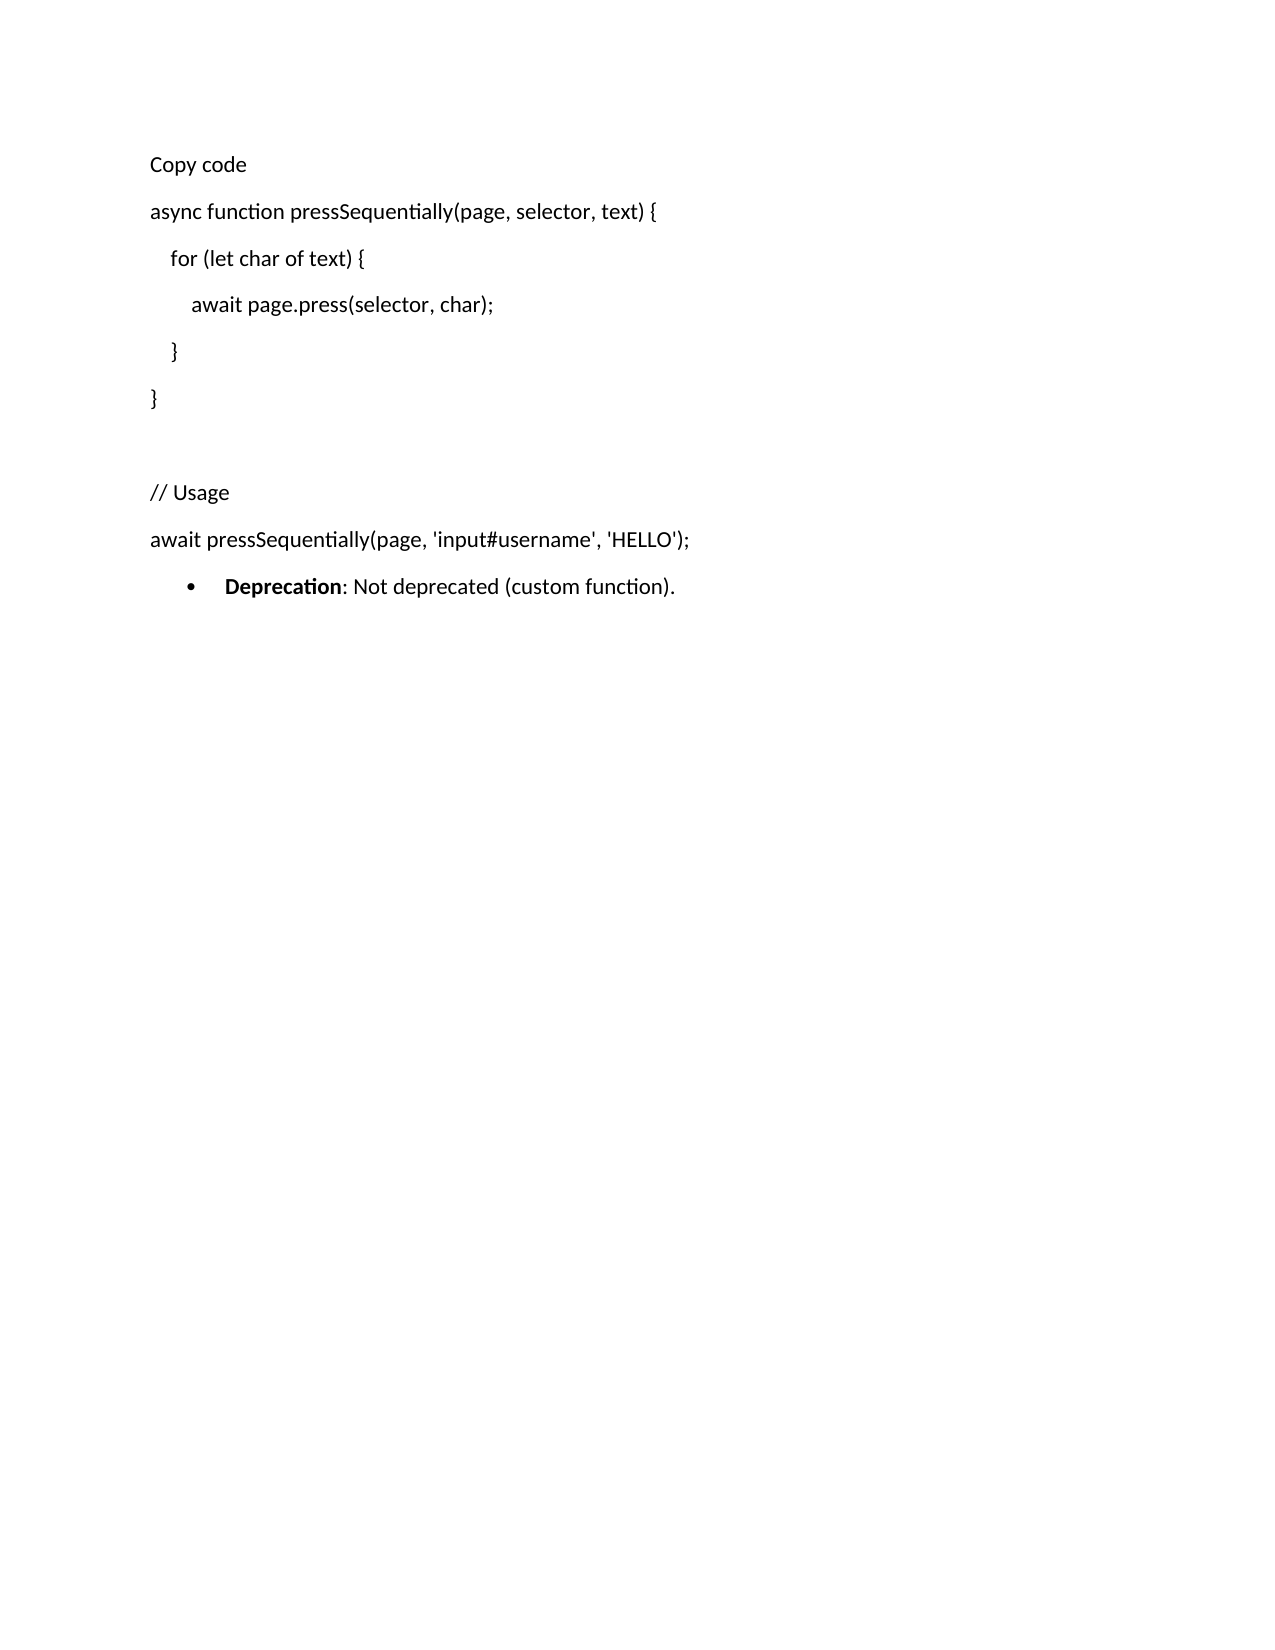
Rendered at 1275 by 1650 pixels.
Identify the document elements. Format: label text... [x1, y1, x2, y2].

text } [150, 384, 1125, 412]
text async function pressSequentially(page, selector, text) { [150, 197, 1125, 225]
text for (let char of text) { [150, 244, 1125, 272]
text await pressSequentially(page, 'input#username', 'HELLO'); [150, 525, 1125, 553]
text } [150, 337, 1125, 366]
list Deprecation: Not deprecated (custom function). [187, 572, 1125, 600]
text // Usage [150, 478, 1125, 506]
text Copy code [150, 150, 1125, 178]
text await page.press(selector, char); [150, 291, 1125, 319]
